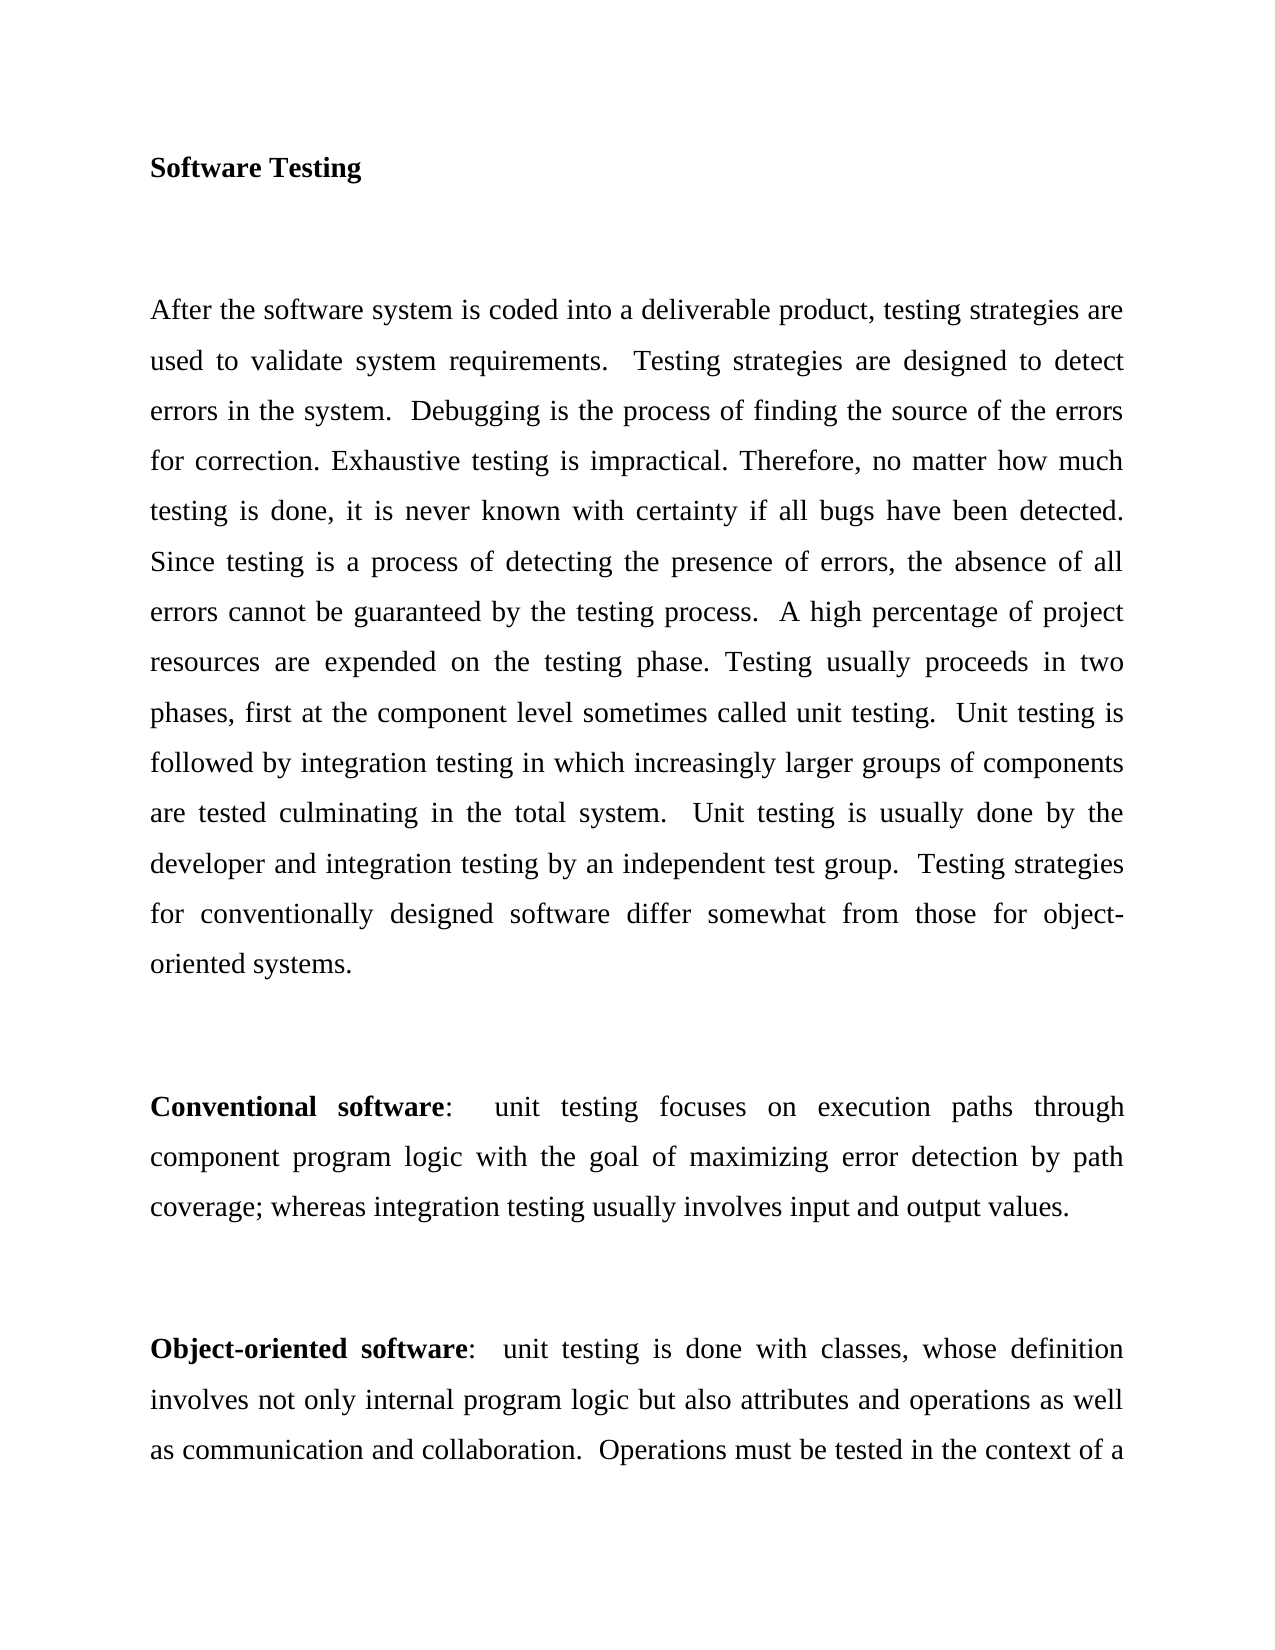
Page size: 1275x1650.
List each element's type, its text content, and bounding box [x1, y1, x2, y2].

text Software Testing [150, 150, 1125, 183]
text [150, 1332, 1125, 1466]
text After the software system is coded into a deliverable product, testing strategies are used to validate system requirements. Testing strategies are designed to detect errors in the system. Debugging is the process of finding the source of the errors for correction. Exhaustive testing is impractical. Therefore, no matter how much testing is done, it is never known with certainty if all bugs have been detected. Since testing is a process of detecting the presence of errors, the absence of all errors cannot be guaranteed by the testing process. A high percentage of project resources are expended on the testing phase. Testing usually proceeds in two phases, first at the component level sometimes called unit testing. Unit testing is followed by integration testing in which increasingly larger groups of components are tested culminating in the total system. Unit testing is usually done by the developer and integration testing by an independent test group. Testing strategies for conventionally designed software differ somewhat from those for object-oriented systems. [150, 292, 1125, 980]
text Conventional software: unit testing focuses on execution paths through component program logic with the goal of maximizing error detection by path coverage; whereas integration testing usually involves input and output values. [150, 1089, 1125, 1223]
